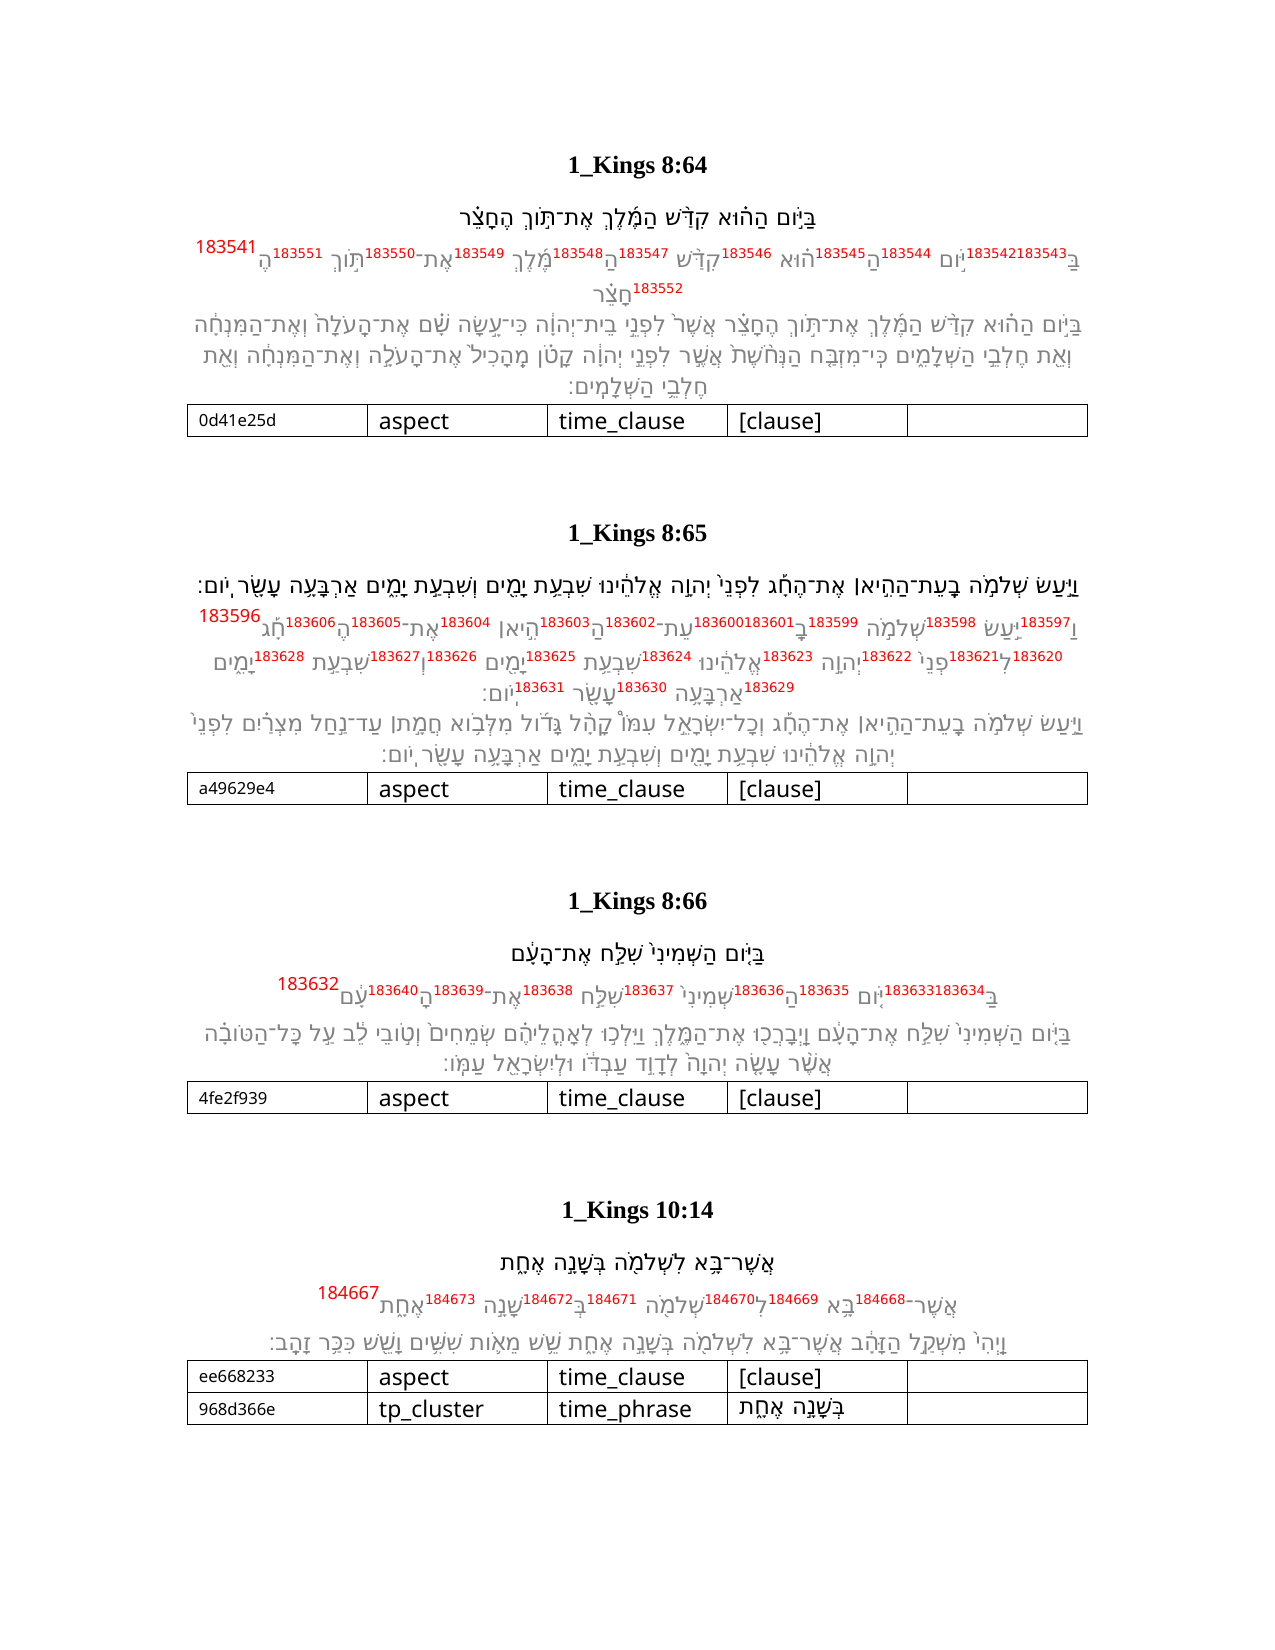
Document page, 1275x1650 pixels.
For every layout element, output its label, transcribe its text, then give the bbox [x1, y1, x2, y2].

text וַֽיְהִי֙ מִשְׁקַ֣ל הַזָּהָ֔ב אֲשֶׁר־בָּ֥א לִשְׁלֹמֹ֖ה בְּשָׁנָ֣ה אֶחָ֑ת שֵׁ֥שׁ מֵאֹ֛ות שִׁשִּׁ֥ים וָשֵׁ֖שׁ כִּכַּ֥ר זָהָֽב׃ [187, 1329, 1087, 1356]
text בַּיֹּ֤ום הַשְּׁמִינִי֙ שִׁלַּ֣ח אֶת־הָעָ֔ם וַֽיְבָרֲכ֖וּ אֶת־הַמֶּ֑לֶךְ וַיֵּלְכ֣וּ לְאָהֳלֵיהֶ֗ם שְׂמֵחִים֙ וְטֹ֣ובֵי לֵ֔ב עַ֣ל כָּל־הַטֹּובָ֗ה אֲשֶׁ֨ר עָשָׂ֤ה יְהוָה֙ לְדָוִ֣ד עַבְדֹּ֔ו וּלְיִשְׂרָאֵ֖ל עַמֹּֽו׃ [187, 1020, 1087, 1077]
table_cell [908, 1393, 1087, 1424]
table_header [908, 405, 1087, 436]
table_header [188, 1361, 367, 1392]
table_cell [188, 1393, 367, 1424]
text וַיַּ֣עַשׂ שְׁלֹמֹ֣ה בָֽעֵת־הַהִ֣יא׀ אֶת־הֶחָ֡ג וְכָל־יִשְׂרָאֵ֣ל עִמֹּו֩ קָהָ֨ל גָּדֹ֜ול מִלְּבֹ֥וא חֲמָ֣ת׀ עַד־נַ֣חַל מִצְרַ֗יִם לִפְנֵי֙ יְהוָ֣ה אֱלֹהֵ֔ינוּ שִׁבְעַ֥ת יָמִ֖ים וְשִׁבְעַ֣ת יָמִ֑ים אַרְבָּעָ֥ה עָשָׂ֖ר יֹֽום׃ [187, 710, 1087, 768]
text 1_Kings 8:64 [187, 150, 1087, 179]
text וַיַּ֣עַשׂ שְׁלֹמֹ֣ה בָֽעֵת־הַהִ֣יא׀ אֶת־הֶחָ֡ג לִפְנֵי֙ יְהוָ֣ה אֱלֹהֵ֔ינוּ שִׁבְעַ֥ת יָמִ֖ים וְשִׁבְעַ֣ת יָמִ֑ים אַרְבָּעָ֥ה עָשָׂ֖ר יֹֽום׃ [187, 572, 1087, 599]
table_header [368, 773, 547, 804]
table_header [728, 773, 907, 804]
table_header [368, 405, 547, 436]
text 1_Kings 8:65 [187, 518, 1087, 547]
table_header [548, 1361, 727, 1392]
text 183541בַּ183542183543יֹּ֣ום 183544הַ183545ה֗וּא 183546קִדַּ֨שׁ 183547הַ183548מֶּ֜לֶךְ 183549אֶת־183550תֹּ֣וךְ 183551הֶ183552חָצֵ֗ר [187, 234, 1087, 308]
text 183632בַּ183633183634יֹּ֤ום 183635הַ183636שְּׁמִינִי֙ 183637שִׁלַּ֣ח 183638אֶת־183639הָ183640עָ֔ם [187, 971, 1087, 1013]
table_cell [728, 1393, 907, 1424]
text 183596וַ183597יַּ֣עַשׂ 183598שְׁלֹמֹ֣ה 183599בָֽ183600183601עֵת־183602הַ183603הִ֣יא׀ 183604אֶת־183605הֶ183606חָ֡ג 183620לִ183621פְנֵי֙ 183622יְהוָ֣ה 183623אֱלֹהֵ֔ינוּ 183624שִׁבְעַ֥ת 183625יָמִ֖ים 183626וְ183627שִׁבְעַ֣ת 183628יָמִ֑ים 183629אַרְבָּעָ֥ה 183630עָשָׂ֖ר 183631יֹֽום׃ [187, 603, 1087, 706]
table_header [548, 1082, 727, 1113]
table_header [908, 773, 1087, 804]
text 184667אֲשֶׁר־184668בָּ֥א 184669לִ184670שְׁלֹמֹ֖ה 184671בְּ184672שָׁנָ֣ה 184673אֶחָ֑ת [187, 1280, 1087, 1323]
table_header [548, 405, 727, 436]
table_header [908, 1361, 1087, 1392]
text בַּיֹּ֣ום הַה֗וּא קִדַּ֨שׁ הַמֶּ֜לֶךְ אֶת־תֹּ֣וךְ הֶחָצֵ֗ר אֲשֶׁר֙ לִפְנֵ֣י בֵית־יְהוָ֔ה כִּי־עָ֣שָׂה שָׁ֗ם אֶת־הָֽעֹלָה֙ וְאֶת־הַמִּנְחָ֔ה וְאֵ֖ת חֶלְבֵ֣י הַשְּׁלָמִ֑ים כִּֽי־מִזְבַּ֤ח הַנְּחֹ֨שֶׁת֙ אֲשֶׁ֣ר לִפְנֵ֣י יְהוָ֔ה קָטֹ֗ן מֵֽהָכִיל֙ אֶת־הָעֹלָ֣ה וְאֶת־הַמִּנְחָ֔ה וְאֵ֖ת חֶלְבֵ֥י הַשְּׁלָמִֽים׃ [187, 312, 1087, 399]
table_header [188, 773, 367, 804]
text אֲשֶׁר־בָּ֥א לִשְׁלֹמֹ֖ה בְּשָׁנָ֣ה אֶחָ֑ת [187, 1249, 1087, 1276]
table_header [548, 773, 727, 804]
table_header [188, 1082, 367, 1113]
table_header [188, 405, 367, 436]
text 1_Kings 8:66 [187, 886, 1087, 915]
text בַּיֹּ֣ום הַה֗וּא קִדַּ֨שׁ הַמֶּ֜לֶךְ אֶת־תֹּ֣וךְ הֶחָצֵ֗ר [187, 204, 1087, 231]
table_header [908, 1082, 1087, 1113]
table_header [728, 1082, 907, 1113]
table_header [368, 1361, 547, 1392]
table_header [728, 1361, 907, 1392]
text בַּיֹּ֤ום הַשְּׁמִינִי֙ שִׁלַּ֣ח אֶת־הָעָ֔ם [187, 940, 1087, 967]
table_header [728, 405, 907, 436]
text 1_Kings 10:14 [187, 1196, 1087, 1224]
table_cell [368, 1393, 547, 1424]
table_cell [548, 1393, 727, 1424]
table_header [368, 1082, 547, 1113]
